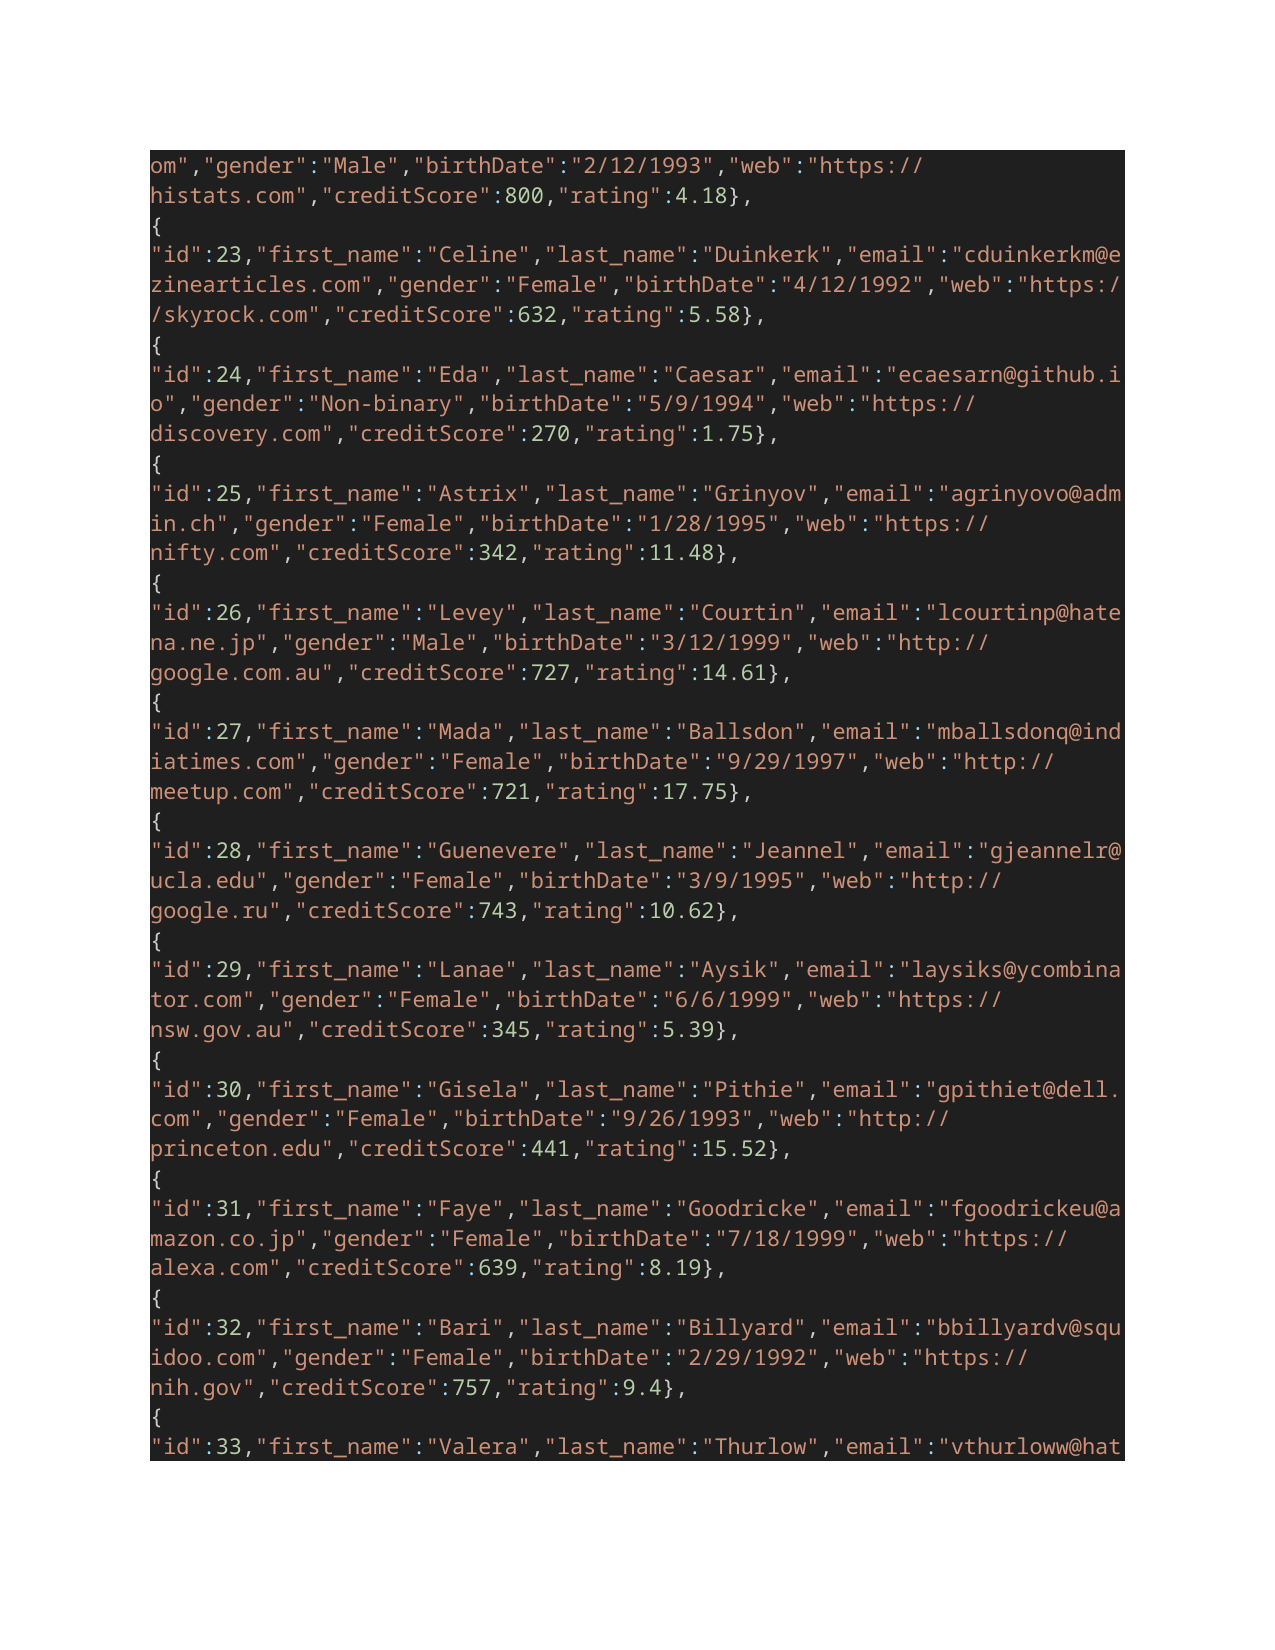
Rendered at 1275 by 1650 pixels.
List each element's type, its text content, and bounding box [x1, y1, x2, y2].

text {"id":25,"first_name":"Astrix","last_name":"Grinyov","email":"agrinyovo@admin.ch","gender":"Female","birthDate":"1/28/1995","web":"https://nifty.com","creditScore":342,"rating":11.48}, [150, 448, 1125, 567]
text {"id":28,"first_name":"Guenevere","last_name":"Jeannel","email":"gjeannelr@ucla.edu","gender":"Female","birthDate":"3/9/1995","web":"http://google.ru","creditScore":743,"rating":10.62}, [150, 805, 1125, 924]
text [150, 150, 1125, 209]
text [150, 1401, 1125, 1461]
text {"id":31,"first_name":"Faye","last_name":"Goodricke","email":"fgoodrickeu@amazon.co.jp","gender":"Female","birthDate":"7/18/1999","web":"https://alexa.com","creditScore":639,"rating":8.19}, [150, 1163, 1125, 1282]
text {"id":29,"first_name":"Lanae","last_name":"Aysik","email":"laysiks@ycombinator.com","gender":"Female","birthDate":"6/6/1999","web":"https://nsw.gov.au","creditScore":345,"rating":5.39}, [150, 924, 1125, 1044]
text {"id":26,"first_name":"Levey","last_name":"Courtin","email":"lcourtinp@hatena.ne.jp","gender":"Male","birthDate":"3/12/1999","web":"http://google.com.au","creditScore":727,"rating":14.61}, [150, 567, 1125, 686]
text {"id":24,"first_name":"Eda","last_name":"Caesar","email":"ecaesarn@github.io","gender":"Non-binary","birthDate":"5/9/1994","web":"https://discovery.com","creditScore":270,"rating":1.75}, [150, 329, 1125, 448]
text {"id":27,"first_name":"Mada","last_name":"Ballsdon","email":"mballsdonq@indiatimes.com","gender":"Female","birthDate":"9/29/1997","web":"http://meetup.com","creditScore":721,"rating":17.75}, [150, 686, 1125, 805]
text {"id":32,"first_name":"Bari","last_name":"Billyard","email":"bbillyardv@squidoo.com","gender":"Female","birthDate":"2/29/1992","web":"https://nih.gov","creditScore":757,"rating":9.4}, [150, 1282, 1125, 1401]
text {"id":23,"first_name":"Celine","last_name":"Duinkerk","email":"cduinkerkm@ezinearticles.com","gender":"Female","birthDate":"4/12/1992","web":"https://skyrock.com","creditScore":632,"rating":5.58}, [150, 209, 1125, 329]
text {"id":30,"first_name":"Gisela","last_name":"Pithie","email":"gpithiet@dell.com","gender":"Female","birthDate":"9/26/1993","web":"http://princeton.edu","creditScore":441,"rating":15.52}, [150, 1044, 1125, 1163]
